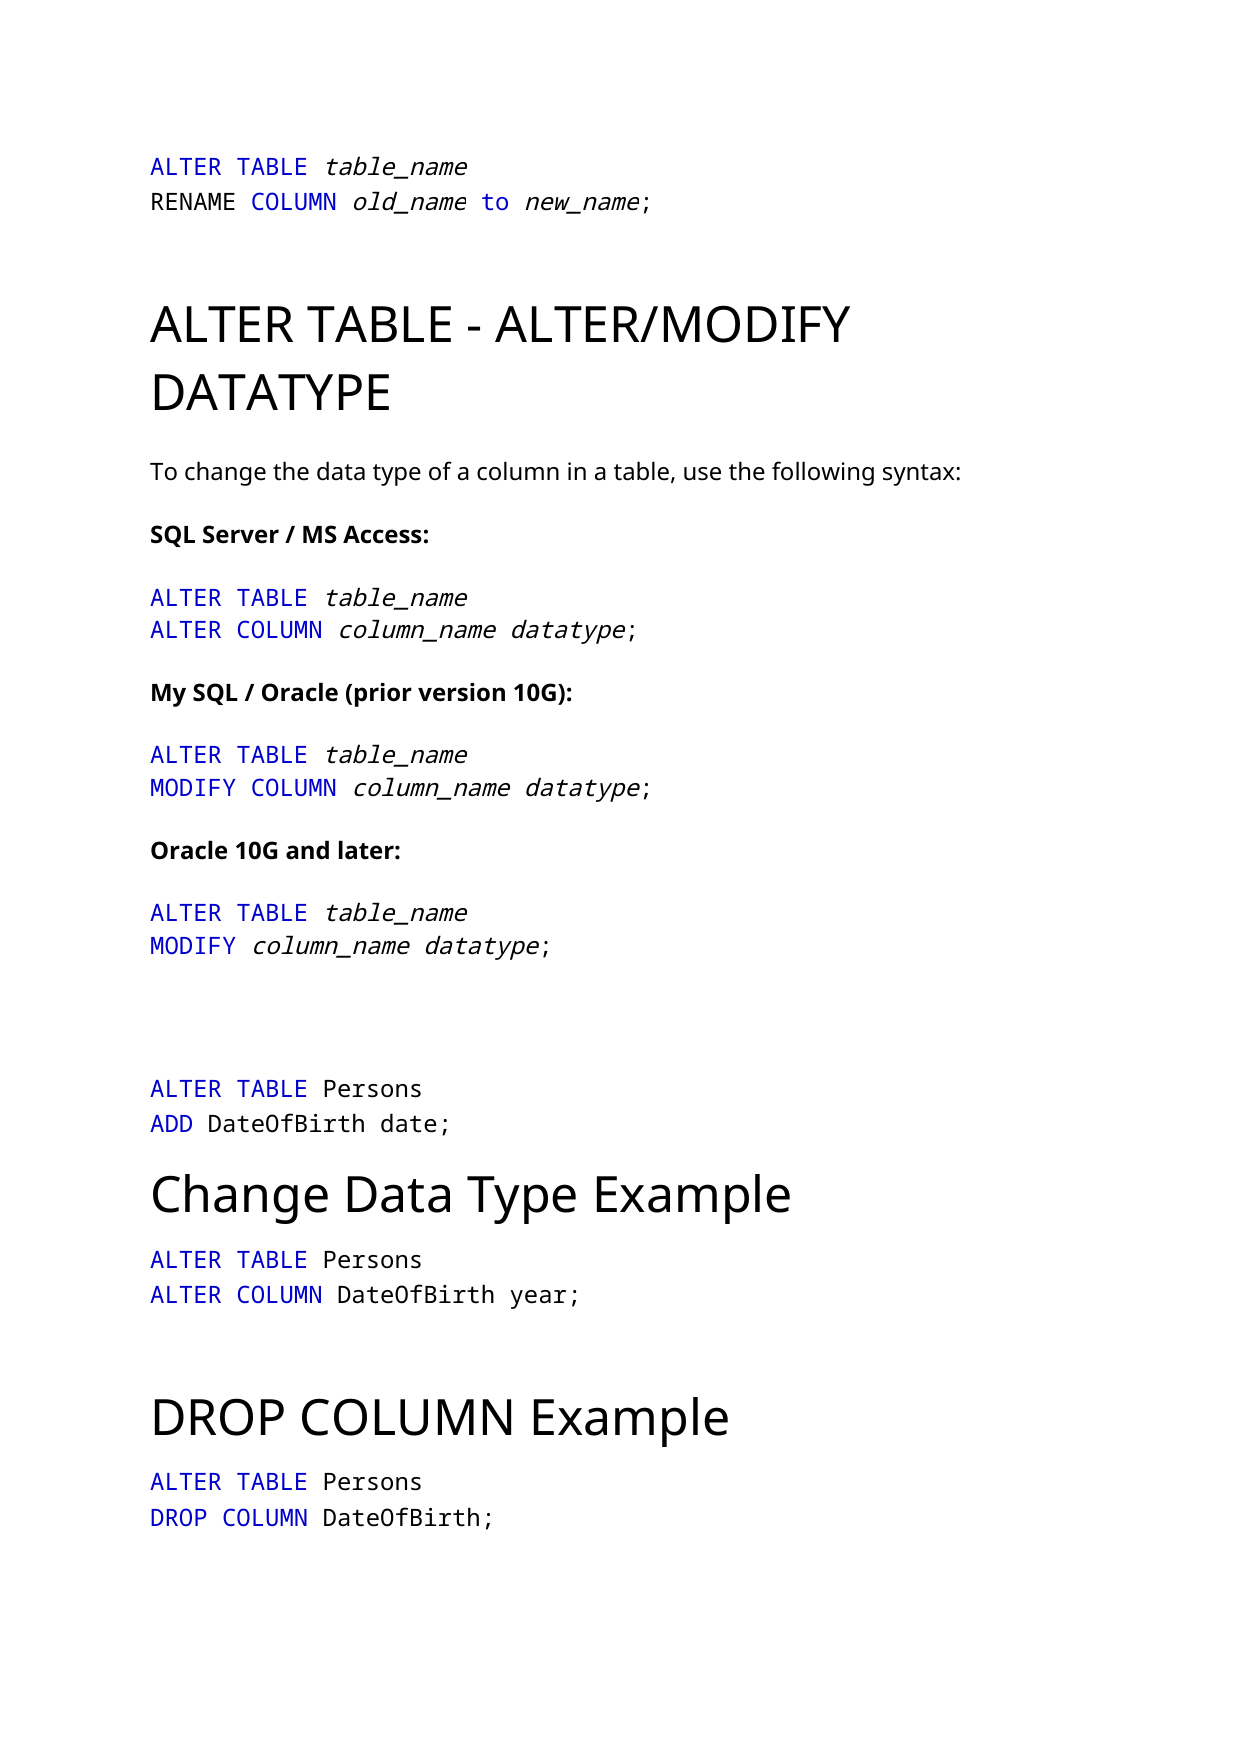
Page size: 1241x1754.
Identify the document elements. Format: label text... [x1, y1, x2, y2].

text ALTER TABLE table_name ALTER COLUMN column_name datatype; [150, 580, 1090, 646]
text ALTER TABLE table_name RENAME COLUMN old_name to new_name; [150, 150, 1090, 218]
text ALTER TABLE Persons ADD DateOfBirth date; [150, 1072, 1090, 1139]
text SQL Server / MS Access: [150, 518, 1090, 550]
text ALTER TABLE table_name MODIFY column_name datatype; [150, 896, 1090, 961]
subtitle DROP COLUMN Example [150, 1381, 1090, 1449]
subtitle Change Data Type Example [150, 1159, 1090, 1227]
text ALTER TABLE - ALTER/MODIFY DATATYPE [150, 289, 1090, 425]
text To change the data type of a column in a table, use the following syntax: [150, 455, 1090, 488]
text Oracle 10G and later: [150, 833, 1090, 866]
text ALTER TABLE table_name MODIFY COLUMN column_name datatype; [150, 738, 1090, 803]
text ALTER TABLE Persons DROP COLUMN DateOfBirth; [150, 1465, 1090, 1533]
text My SQL / Oracle (prior version 10G): [150, 676, 1090, 708]
text ALTER TABLE Persons ALTER COLUMN DateOfBirth year; [150, 1242, 1090, 1310]
